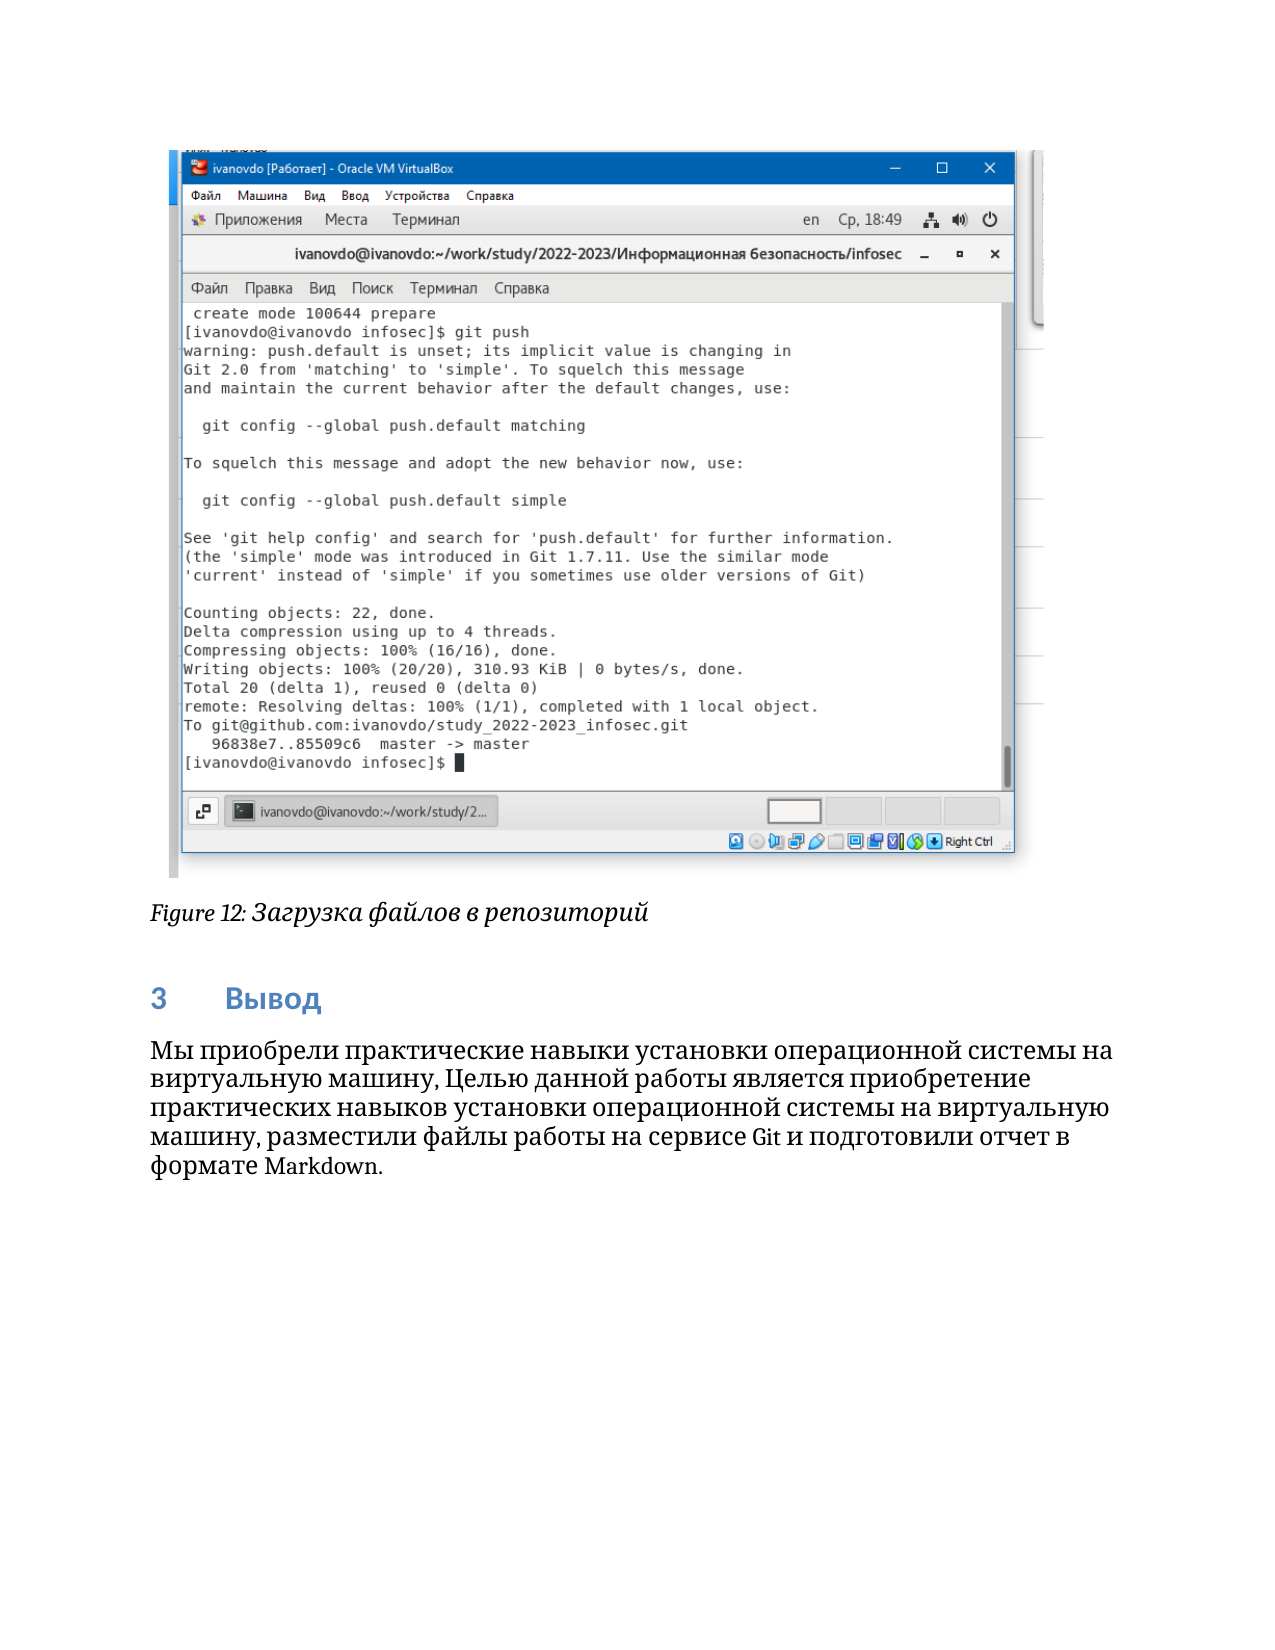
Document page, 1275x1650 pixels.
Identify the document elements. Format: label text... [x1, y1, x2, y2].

subtitle 3 Вывод [150, 977, 1125, 1018]
text Figure 12: Загрузка файлов в репозиторий [150, 898, 1125, 927]
picture [168, 150, 1044, 878]
text Мы приобрели практические навыки установки операционной системы на виртуальную машину, Целью данной работы является приобретение практических навыков установки операционной системы на виртуальную машину, разместили файлы работы на сервисе Git и подготовили отчет в формате Markdown. [150, 1037, 1125, 1180]
